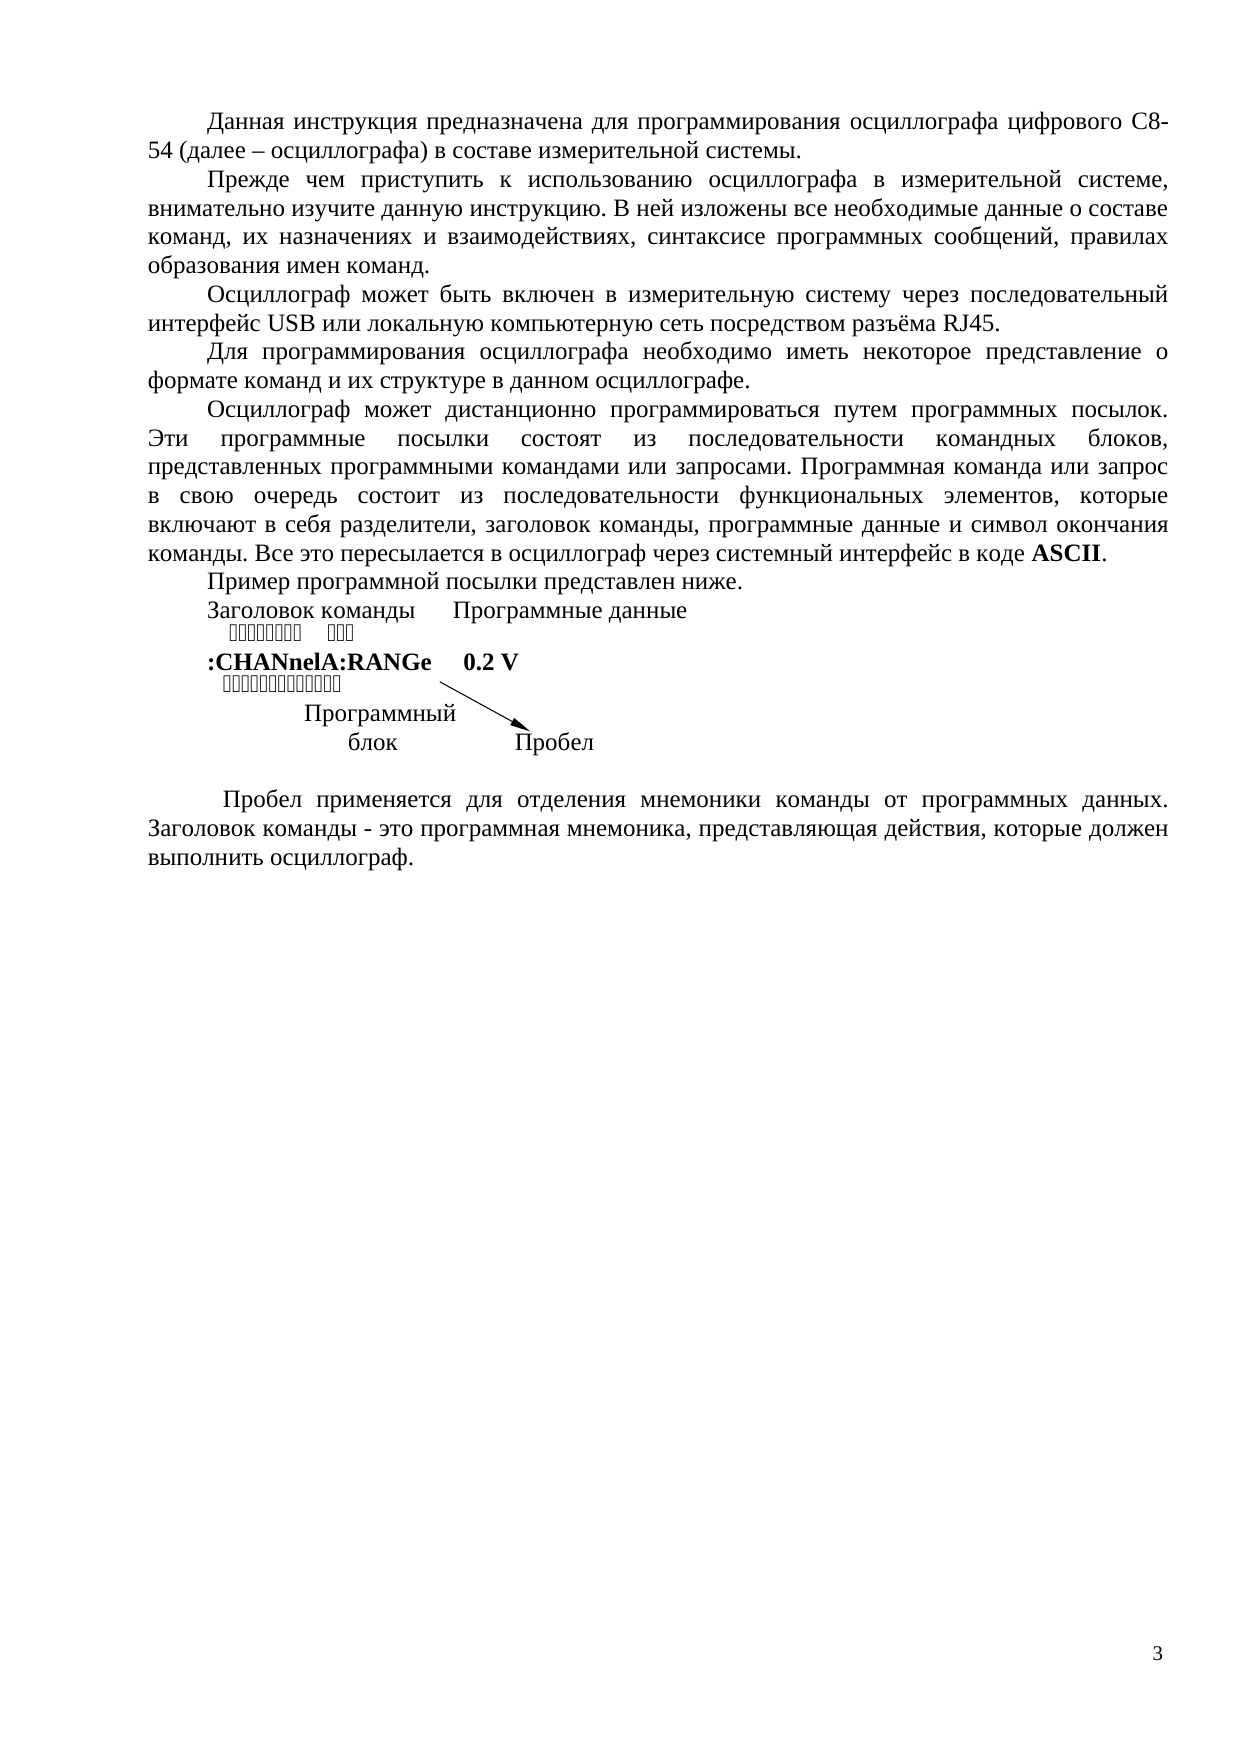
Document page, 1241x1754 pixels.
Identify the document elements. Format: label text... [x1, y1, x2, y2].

text Для программирования осциллографа необходимо иметь некоторое представление о формате команд и их структуре в данном осциллографе. [148, 336, 1169, 394]
text Заголовок команды Программные данные [148, 595, 1169, 624]
text Пробел применяется для отделения мнемоники команды от программных данных. Заголовок команды - это программная мнемоника, представляющая действия, которые должен выполнить осциллограф. [148, 784, 1169, 871]
text Прежде чем приступить к использованию осциллографа в измерительной системе, внимательно изучите данную инструкцию. В ней изложены все необходимые данные о составе команд, их назначениях и взаимодействиях, синтаксисе программных сообщений, правилах образования имен команд. [148, 164, 1169, 279]
text Осциллограф может быть включен в измерительную систему через последовательный интерфейс USB или локальную компьютерную сеть посредством разъёма RJ45. [148, 279, 1169, 336]
text Пример программной посылки представлен ниже. [148, 566, 1169, 595]
text Осциллограф может дистанционно программироваться путем программных посылок. Эти программные посылки состоят из последовательности командных блоков, представленных программными командами или запросами. Программная команда или запрос в свою очередь состоит из последовательности функциональных элементов, которые включают в себя разделители, заголовок команды, программные данные и символ окончания команды. Все это пересылается в осциллограф через системный интерфейс в коде ASCII. [148, 394, 1169, 566]
text :CHANnelA:RANGe 0.2 V [148, 647, 1169, 675]
text Данная инструкция предназначена для программирования осциллографа цифрового С8-54 (далее – осциллографа) в составе измерительной системы. [148, 106, 1169, 164]
text Программный [473, 698, 1169, 727]
text блок Пробел [148, 727, 1169, 756]
text Программный [148, 698, 513, 727]
